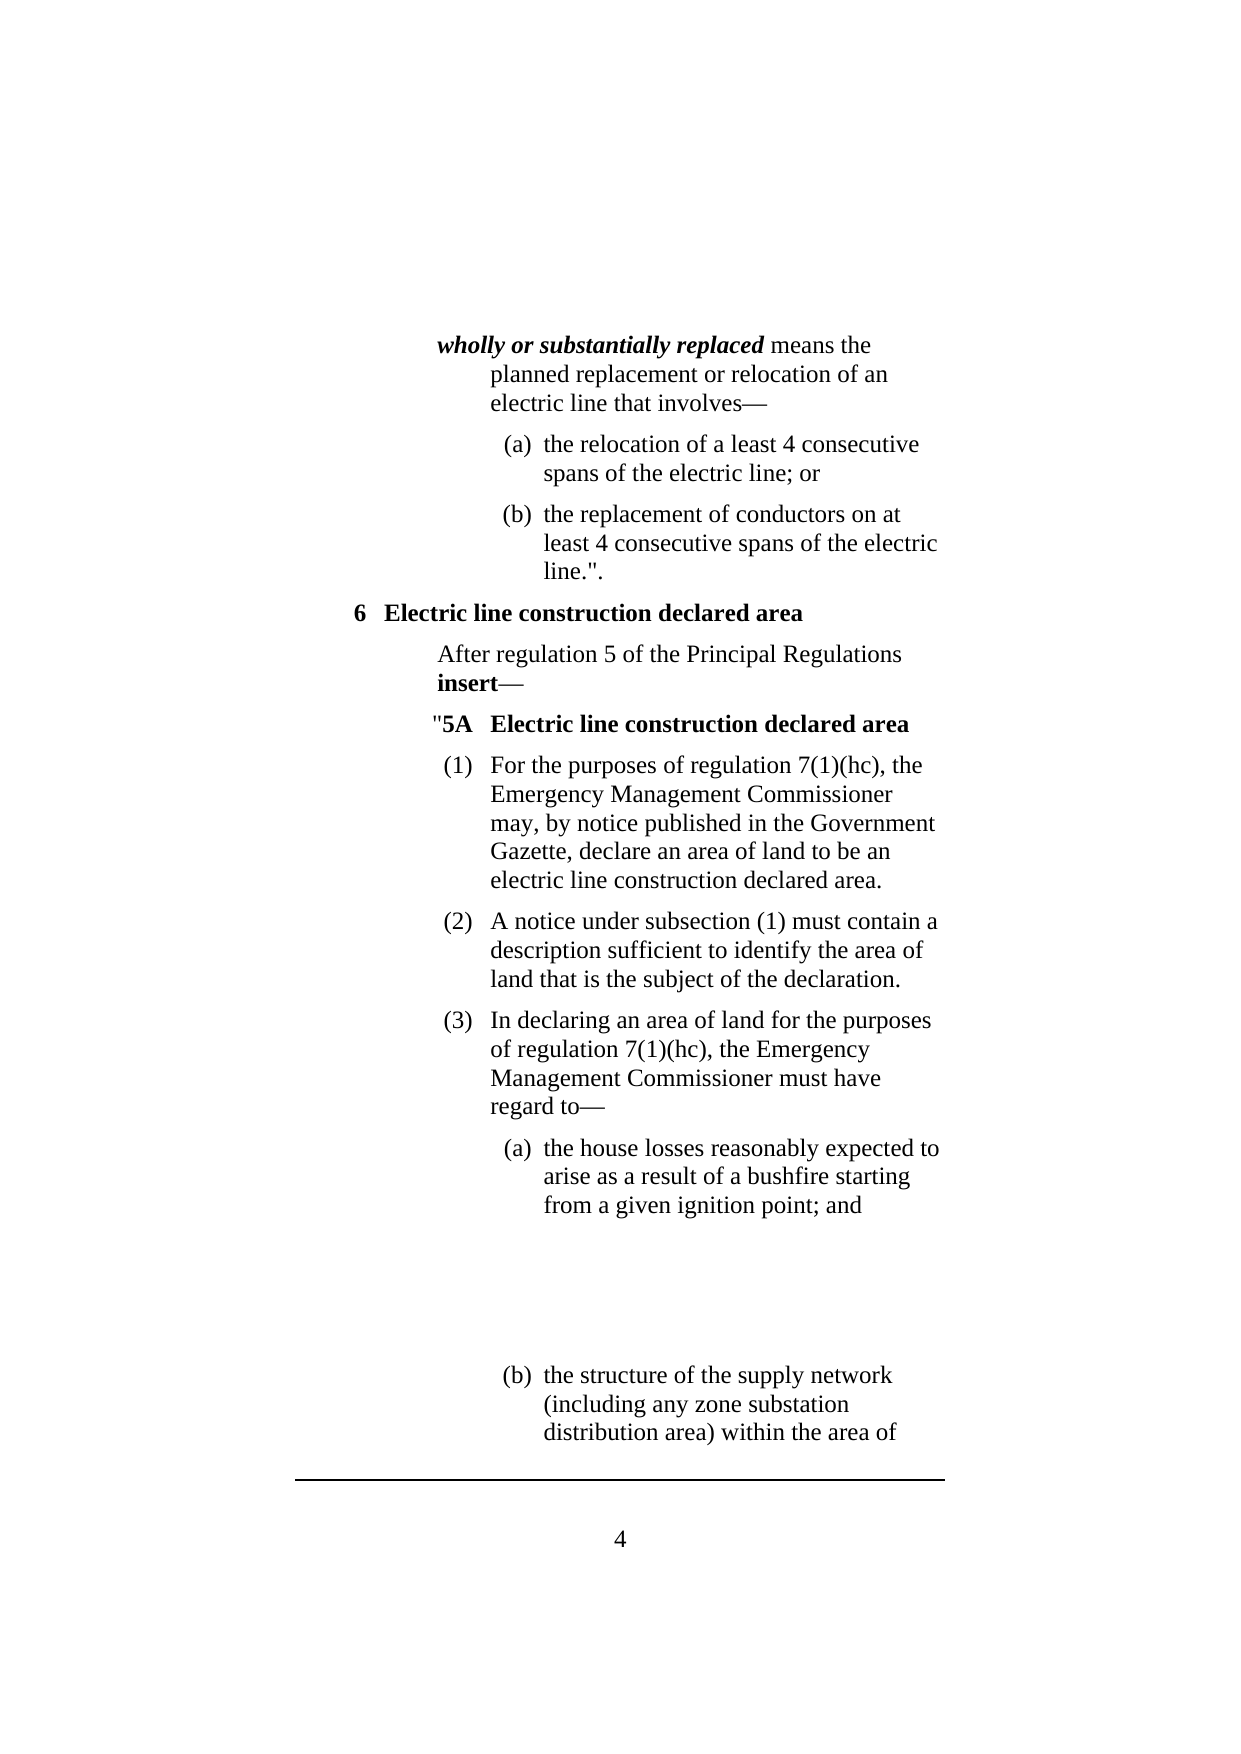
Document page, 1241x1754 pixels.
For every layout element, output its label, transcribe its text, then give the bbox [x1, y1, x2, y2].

text wholly or substantially replaced means the planned replacement or relocation of an electric line that involves— [437, 330, 945, 416]
subtitle 6 Electric line construction declared area [295, 598, 945, 626]
subtitle (a) the house losses reasonably expected to arise as a result of a bushfire starting from a given ignition point; and [295, 1133, 945, 1219]
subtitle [295, 1360, 945, 1446]
subtitle (1) For the purposes of regulation 7(1)(hc), the Emergency Management Commissioner may, by notice published in the Government Gazette, declare an area of land to be an electric line construction declared area. [295, 750, 945, 894]
text After regulation 5 of the Principal Regulations insert— [437, 639, 945, 696]
subtitle (a) the relocation of a least 4 consecutive spans of the electric line; or [295, 429, 945, 486]
subtitle (b) the replacement of conductors on at least 4 consecutive spans of the electric line.". [295, 499, 945, 585]
subtitle (3) In declaring an area of land for the purposes of regulation 7(1)(hc), the Emergency Management Commissioner must have regard to— [295, 1005, 945, 1120]
subtitle "5A Electric line construction declared area [295, 709, 945, 738]
subtitle (2) A notice under subsection (1) must contain a description sufficient to identify the area of land that is the subject of the declaration. [295, 906, 945, 993]
